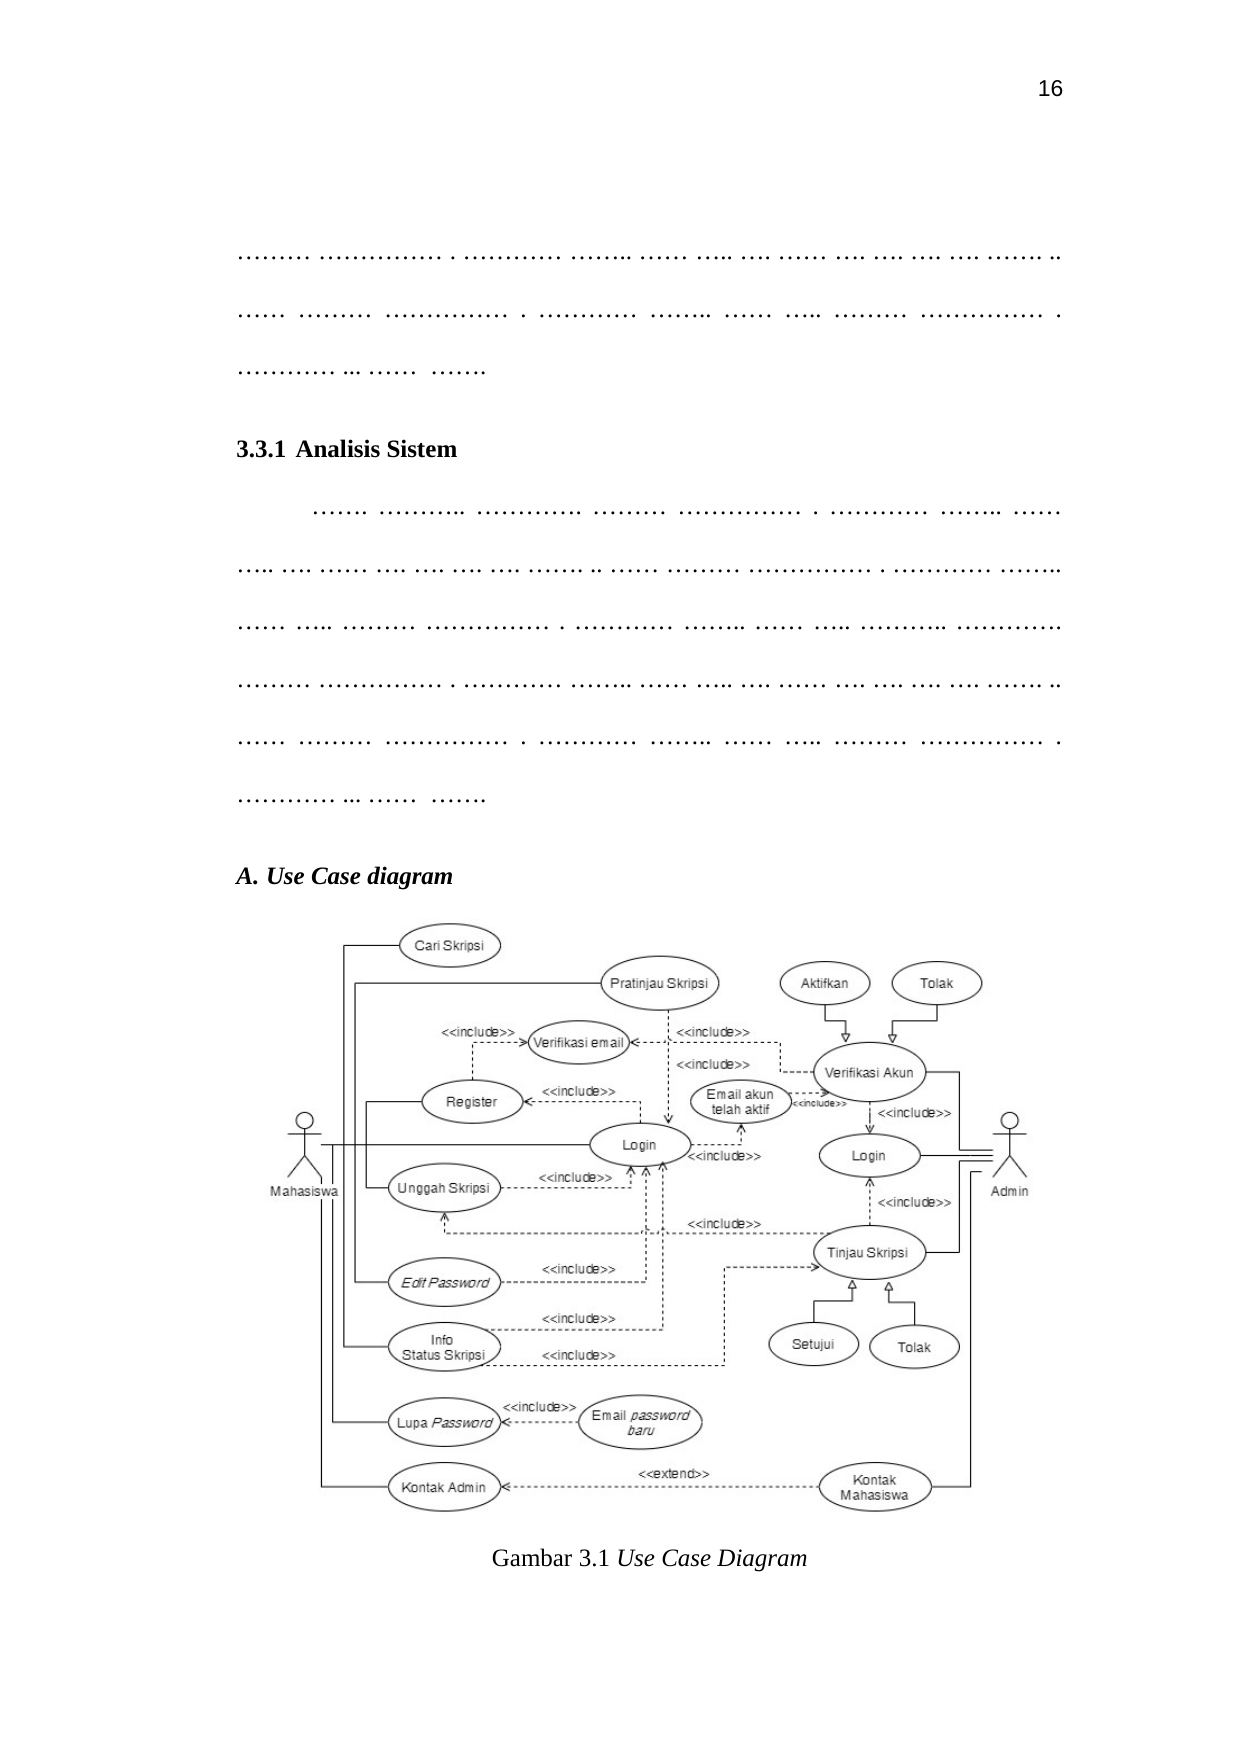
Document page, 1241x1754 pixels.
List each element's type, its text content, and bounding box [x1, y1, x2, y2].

picture [265, 918, 1035, 1517]
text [236, 236, 1063, 380]
list Use Case diagram [236, 861, 1063, 890]
list Analisis Sistem [236, 434, 1063, 462]
